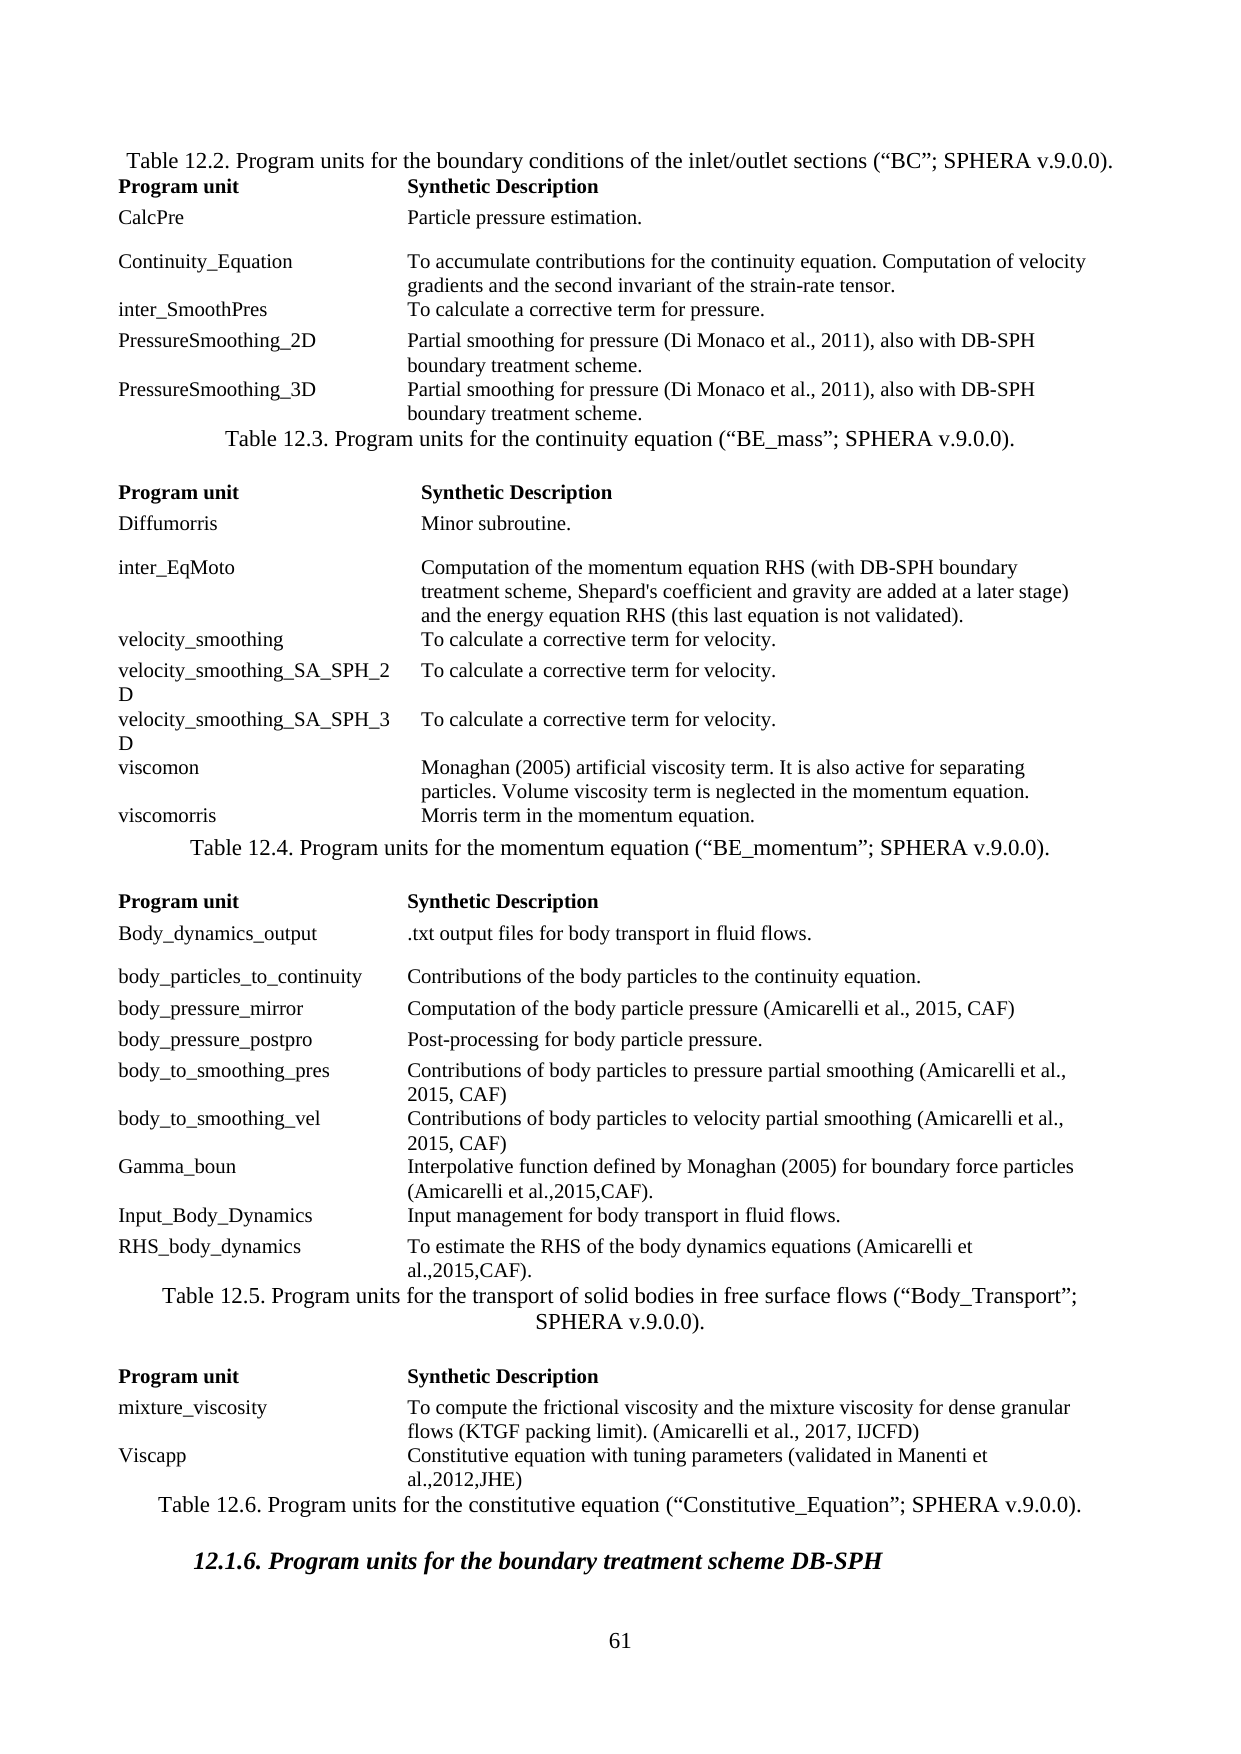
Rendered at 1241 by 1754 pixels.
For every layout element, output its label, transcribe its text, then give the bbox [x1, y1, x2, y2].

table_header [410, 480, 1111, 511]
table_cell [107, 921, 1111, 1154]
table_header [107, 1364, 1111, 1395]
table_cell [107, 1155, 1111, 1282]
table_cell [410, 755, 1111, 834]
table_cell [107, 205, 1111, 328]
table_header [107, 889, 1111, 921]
title Program units for the boundary treatment scheme DB-SPH [193, 1546, 1122, 1575]
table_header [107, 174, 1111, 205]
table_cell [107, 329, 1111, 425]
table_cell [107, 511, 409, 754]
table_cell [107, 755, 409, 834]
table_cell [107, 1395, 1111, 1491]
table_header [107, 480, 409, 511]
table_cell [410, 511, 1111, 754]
